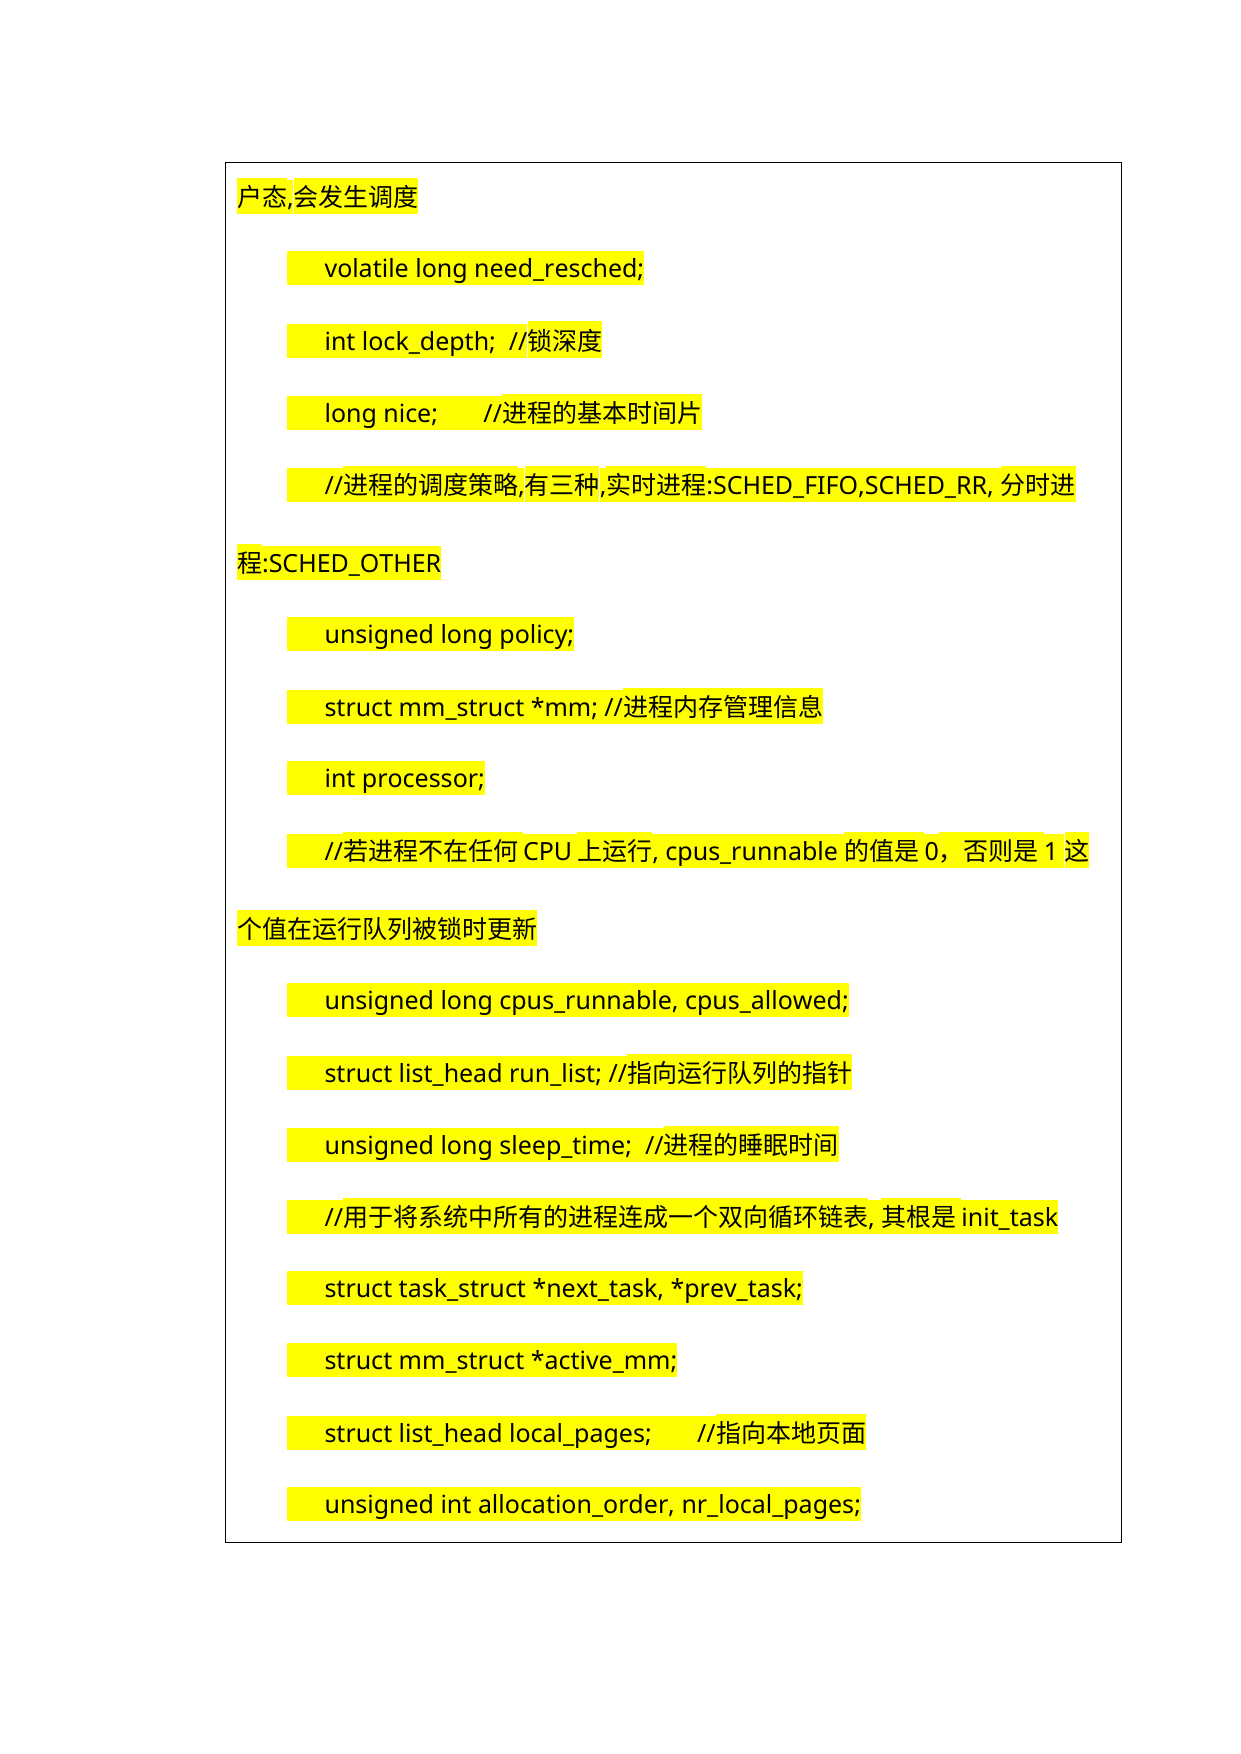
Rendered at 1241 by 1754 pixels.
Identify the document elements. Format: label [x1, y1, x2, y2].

table_header [226, 163, 1121, 1542]
